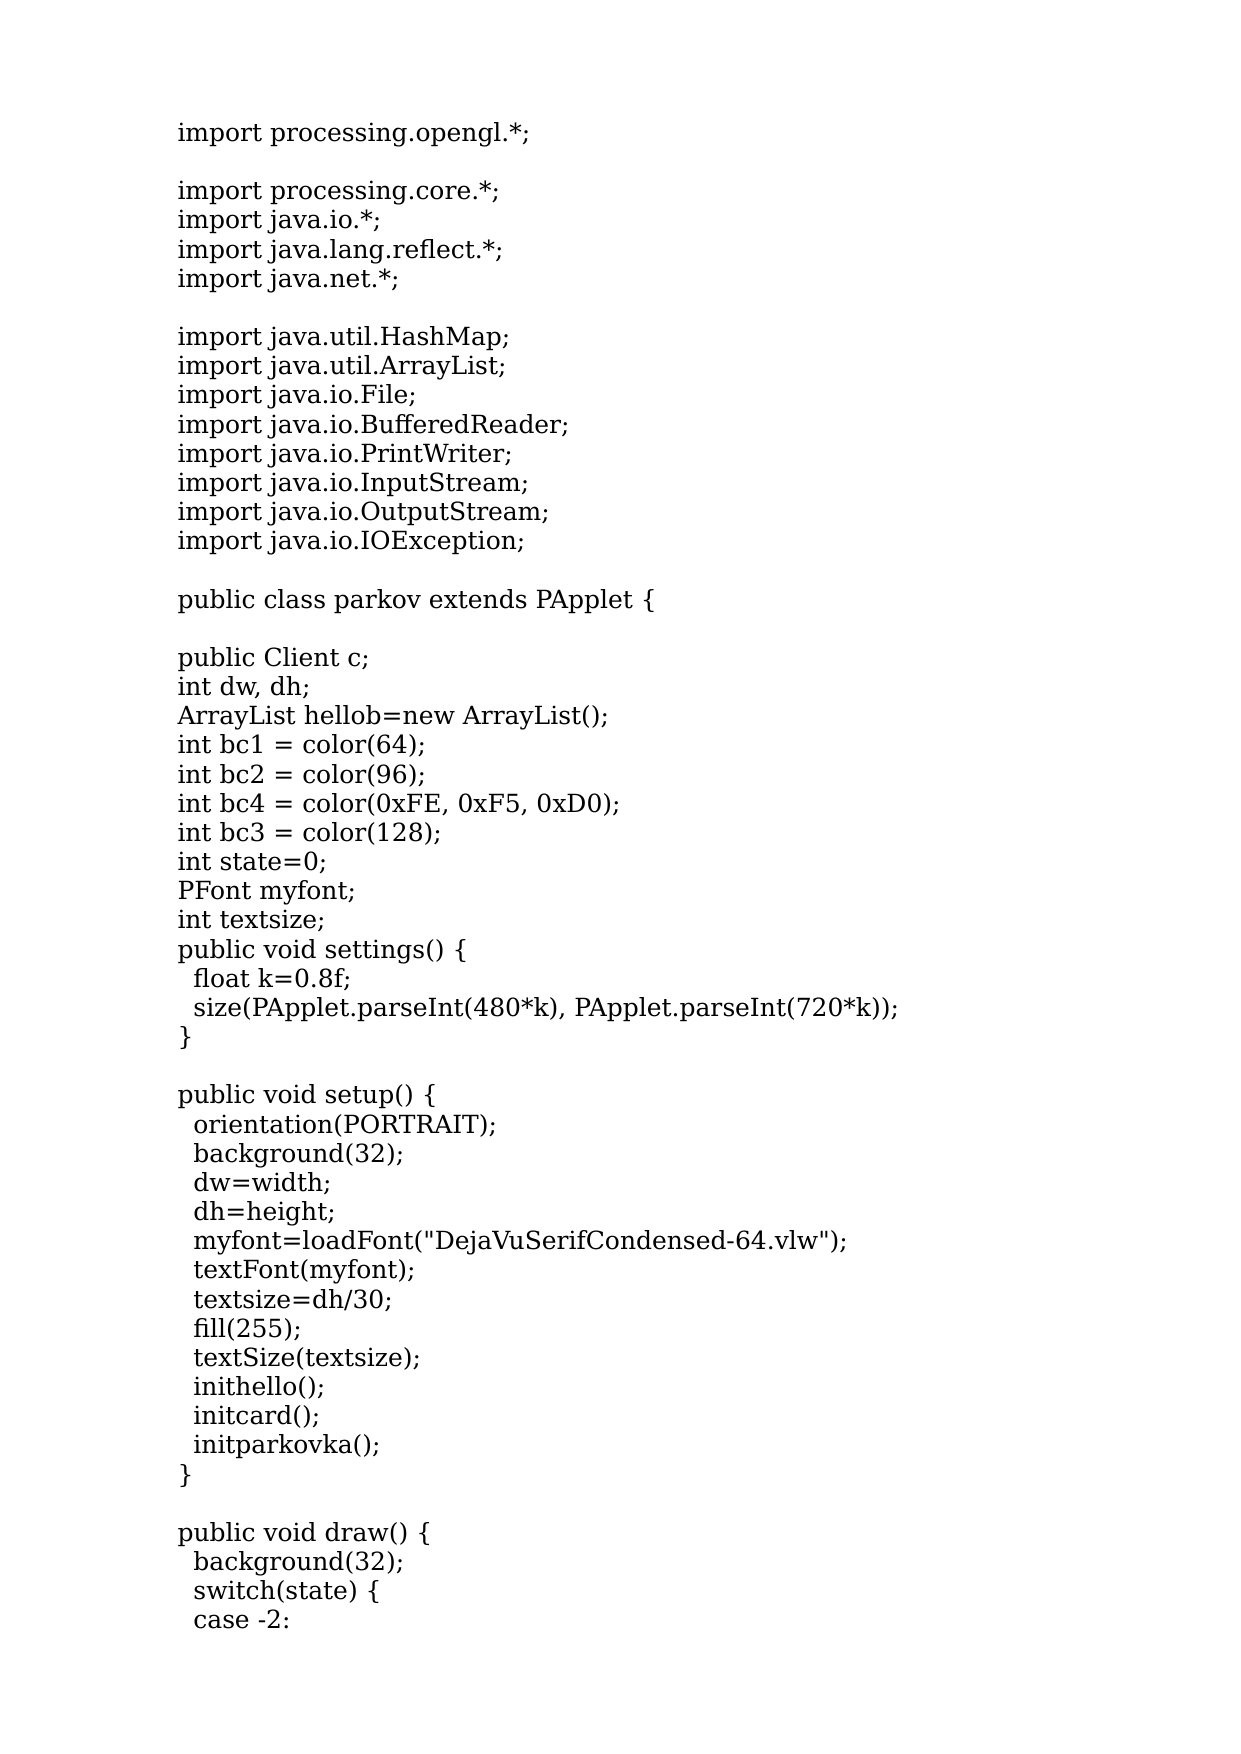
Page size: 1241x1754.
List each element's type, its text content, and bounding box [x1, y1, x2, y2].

text import java.io.File; [177, 381, 1152, 410]
text } [177, 1460, 1152, 1489]
text dh=height; [177, 1197, 1152, 1226]
text import java.io.IOException; [177, 526, 1152, 556]
text int bc3 = color(128); [177, 818, 1152, 847]
text int state=0; [177, 847, 1152, 876]
text background(32); [177, 1547, 1152, 1576]
text textsize=dh/30; [177, 1285, 1152, 1314]
text int dw, dh; [177, 672, 1152, 701]
text dw=width; [177, 1168, 1152, 1197]
text float k=0.8f; [177, 964, 1152, 993]
text ArrayList hellob=new ArrayList(); [177, 701, 1152, 731]
text orientation(PORTRAIT); [177, 1110, 1152, 1139]
text import java.io.PrintWriter; [177, 439, 1152, 468]
text import java.io.OutputStream; [177, 497, 1152, 526]
text public void setup() { [177, 1081, 1152, 1110]
text initparkovka(); [177, 1431, 1152, 1460]
text import processing.opengl.*; [177, 118, 1152, 147]
text textSize(textsize); [177, 1343, 1152, 1372]
text public class parkov extends PApplet { [177, 585, 1152, 614]
text inithello(); [177, 1372, 1152, 1401]
text background(32); [177, 1139, 1152, 1168]
text size(PApplet.parseInt(480*k), PApplet.parseInt(720*k)); [177, 993, 1152, 1022]
text int bc4 = color(0xFE, 0xF5, 0xD0); [177, 789, 1152, 818]
text import java.util.ArrayList; [177, 351, 1152, 381]
text import java.net.*; [177, 264, 1152, 293]
text myfont=loadFont("DejaVuSerifCondensed-64.vlw"); [177, 1226, 1152, 1256]
text int bc2 = color(96); [177, 760, 1152, 789]
text import java.io.BufferedReader; [177, 410, 1152, 439]
text initcard(); [177, 1401, 1152, 1431]
text import java.io.*; [177, 206, 1152, 235]
text int bc1 = color(64); [177, 731, 1152, 760]
text import java.lang.reflect.*; [177, 235, 1152, 264]
text case -2: [177, 1606, 1152, 1635]
text PFont myfont; [177, 876, 1152, 906]
text int textsize; [177, 906, 1152, 935]
text } [177, 1022, 1152, 1051]
text import java.util.HashMap; [177, 322, 1152, 351]
text public void settings() { [177, 935, 1152, 964]
text public Client c; [177, 643, 1152, 672]
text public void draw() { [177, 1518, 1152, 1547]
text switch(state) { [177, 1576, 1152, 1606]
text import java.io.InputStream; [177, 468, 1152, 497]
text import processing.core.*; [177, 176, 1152, 206]
text textFont(myfont); [177, 1256, 1152, 1285]
text fill(255); [177, 1314, 1152, 1343]
